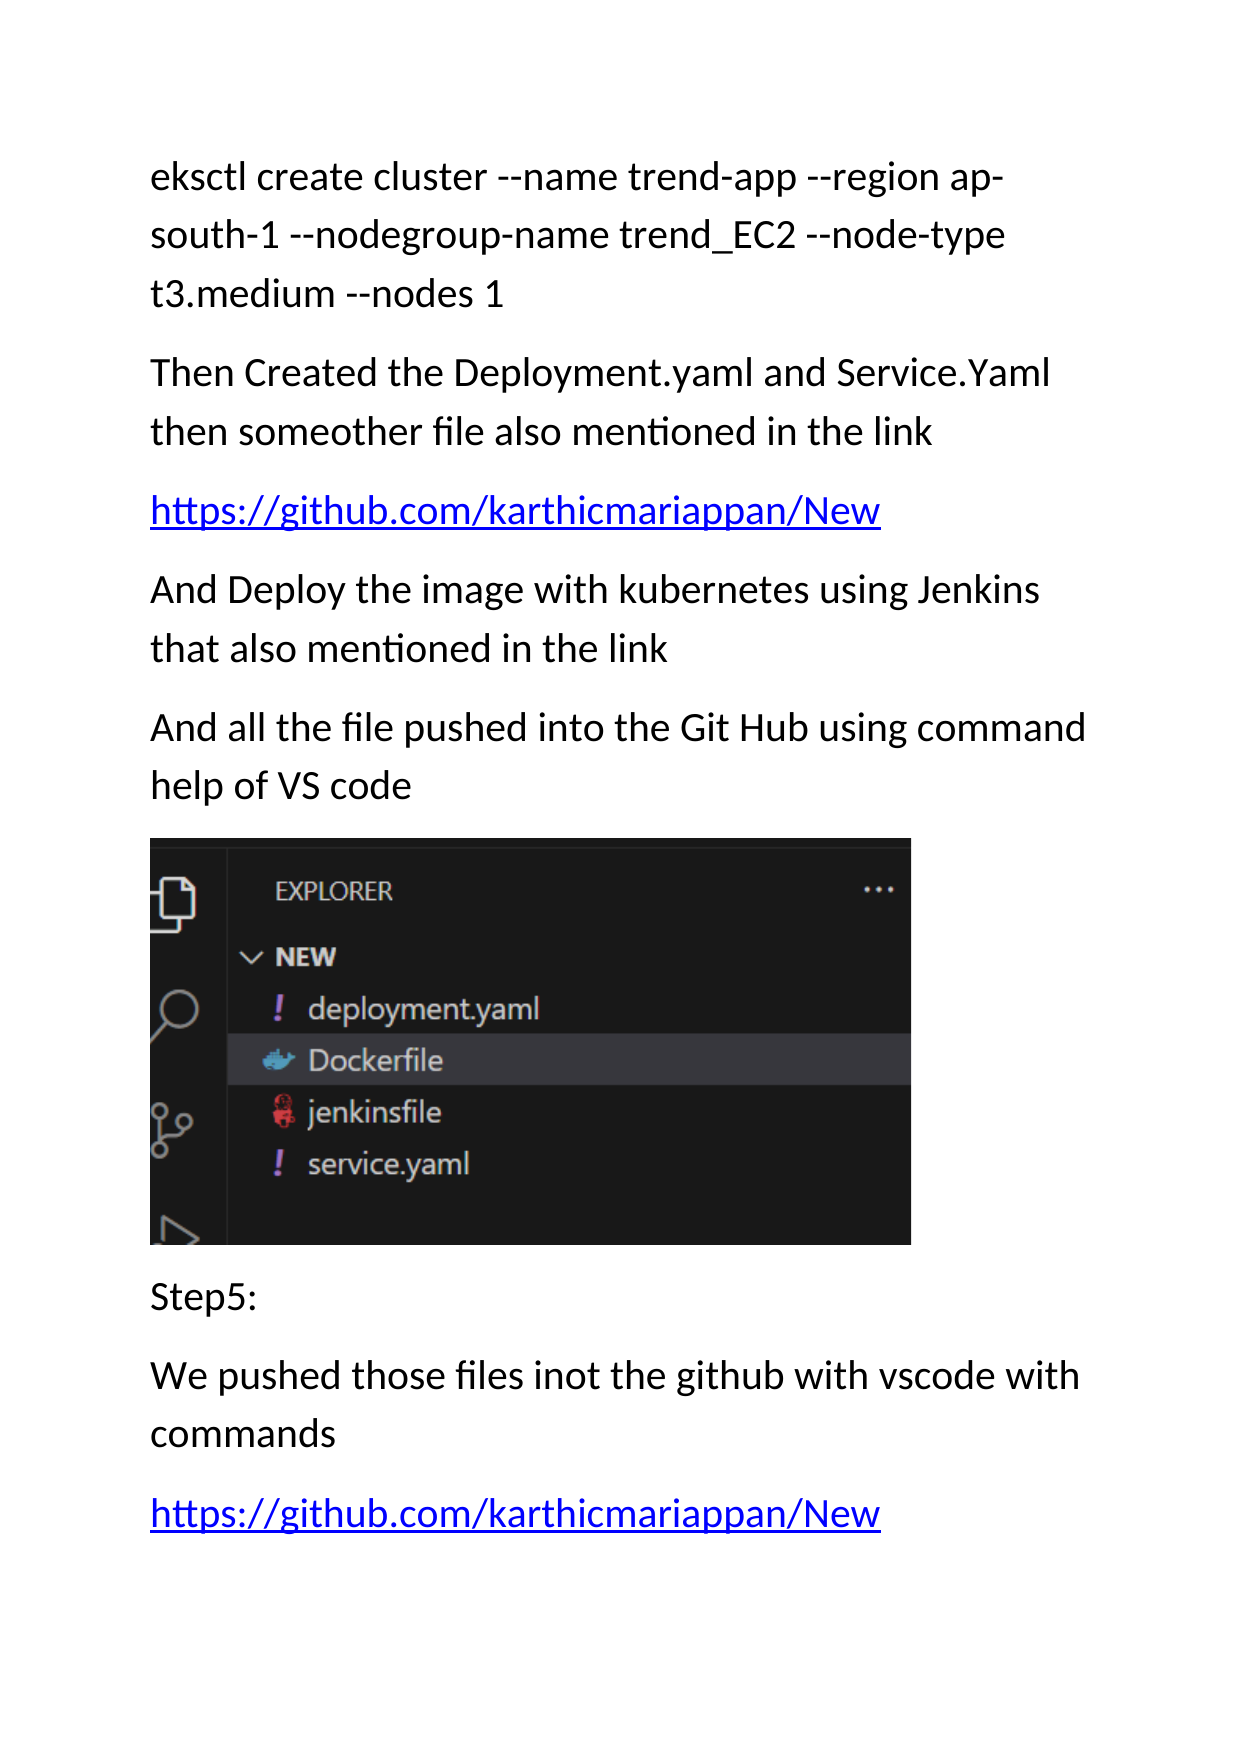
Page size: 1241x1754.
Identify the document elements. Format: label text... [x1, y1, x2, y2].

text We pushed those files inot the github with vscode with commands [150, 1349, 1090, 1458]
text eksctl create cluster --name trend-app --region ap-south-1 --nodegroup-name trend_EC2 --node-type t3.medium --nodes 1 [150, 150, 1090, 318]
text Step5: [150, 1270, 1090, 1321]
picture [150, 838, 912, 1245]
text Then Created the Deployment.yaml and Service.Yaml then someother file also mentioned in the link [150, 346, 1090, 455]
text And all the file pushed into the Git Hub using command help of VS code [150, 701, 1090, 810]
text And Deploy the image with kubernetes using Jenkins that also mentioned in the link [150, 563, 1090, 672]
text https://github.com/karthicmariappan/New [150, 484, 1090, 535]
text https://github.com/karthicmariappan/New [150, 1487, 1090, 1538]
